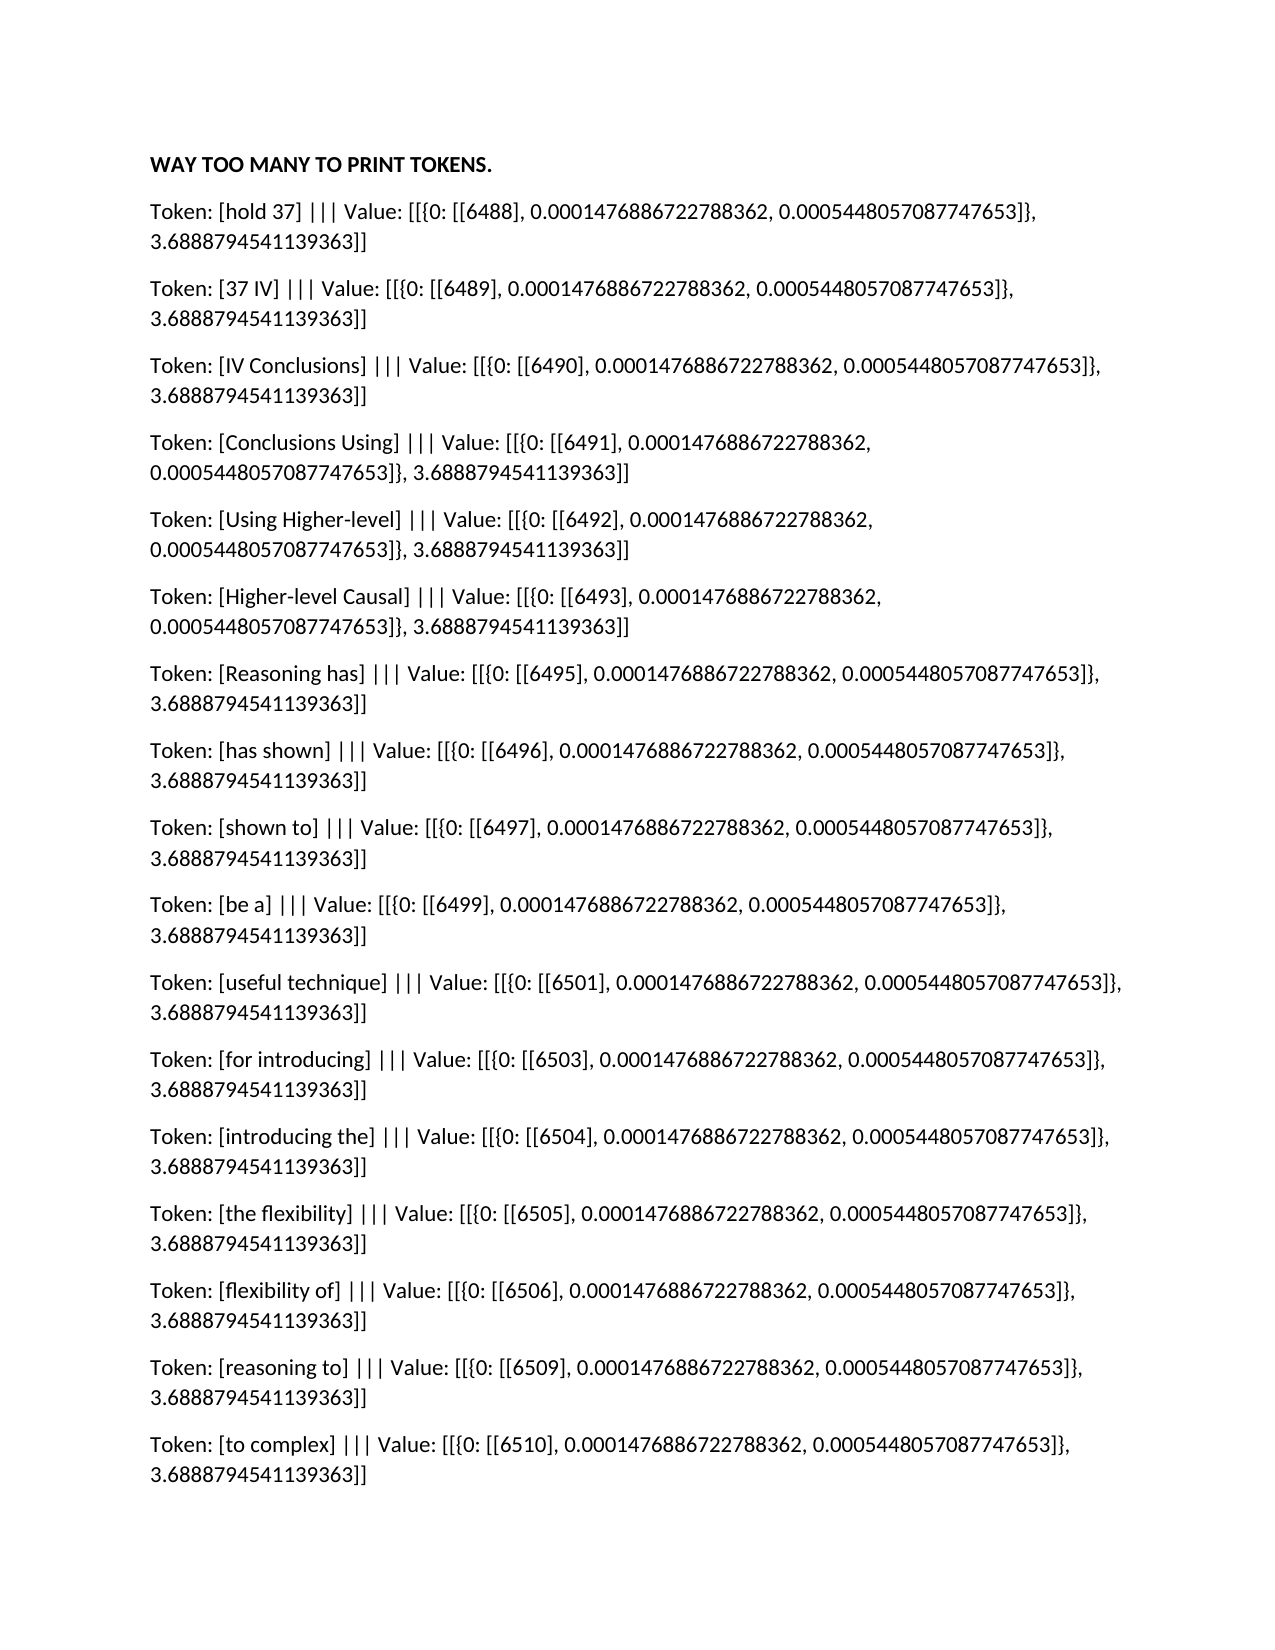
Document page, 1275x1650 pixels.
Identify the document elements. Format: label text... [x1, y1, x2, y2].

text Token: [hold 37] ||| Value: [[{0: [[6488], 0.0001476886722788362, 0.0005448057087747653]}, 3.6888794541139363]] [150, 197, 1125, 255]
text Token: [IV Conclusions] ||| Value: [[{0: [[6490], 0.0001476886722788362, 0.0005448057087747653]}, 3.6888794541139363]] [150, 351, 1125, 409]
text Token: [flexibility of] ||| Value: [[{0: [[6506], 0.0001476886722788362, 0.0005448057087747653]}, 3.6888794541139363]] [150, 1276, 1125, 1334]
text Token: [Reasoning has] ||| Value: [[{0: [[6495], 0.0001476886722788362, 0.0005448057087747653]}, 3.6888794541139363]] [150, 659, 1125, 718]
text Token: [Using Higher-level] ||| Value: [[{0: [[6492], 0.0001476886722788362, 0.0005448057087747653]}, 3.6888794541139363]] [150, 505, 1125, 563]
text Token: [37 IV] ||| Value: [[{0: [[6489], 0.0001476886722788362, 0.0005448057087747653]}, 3.6888794541139363]] [150, 274, 1125, 332]
text Token: [for introducing] ||| Value: [[{0: [[6503], 0.0001476886722788362, 0.0005448057087747653]}, 3.6888794541139363]] [150, 1045, 1125, 1103]
text Token: [useful technique] ||| Value: [[{0: [[6501], 0.0001476886722788362, 0.0005448057087747653]}, 3.6888794541139363]] [150, 968, 1125, 1026]
text Token: [to complex] ||| Value: [[{0: [[6510], 0.0001476886722788362, 0.0005448057087747653]}, 3.6888794541139363]] [150, 1430, 1125, 1488]
text Token: [has shown] ||| Value: [[{0: [[6496], 0.0001476886722788362, 0.0005448057087747653]}, 3.6888794541139363]] [150, 736, 1125, 795]
text Token: [Higher-level Causal] ||| Value: [[{0: [[6493], 0.0001476886722788362, 0.0005448057087747653]}, 3.6888794541139363]] [150, 582, 1125, 641]
text Token: [be a] ||| Value: [[{0: [[6499], 0.0001476886722788362, 0.0005448057087747653]}, 3.6888794541139363]] [150, 891, 1125, 949]
text Token: [introducing the] ||| Value: [[{0: [[6504], 0.0001476886722788362, 0.0005448057087747653]}, 3.6888794541139363]] [150, 1122, 1125, 1180]
text Token: [shown to] ||| Value: [[{0: [[6497], 0.0001476886722788362, 0.0005448057087747653]}, 3.6888794541139363]] [150, 813, 1125, 872]
text Token: [reasoning to] ||| Value: [[{0: [[6509], 0.0001476886722788362, 0.0005448057087747653]}, 3.6888794541139363]] [150, 1353, 1125, 1411]
text Token: [the flexibility] ||| Value: [[{0: [[6505], 0.0001476886722788362, 0.0005448057087747653]}, 3.6888794541139363]] [150, 1199, 1125, 1257]
text WAY TOO MANY TO PRINT TOKENS. [150, 150, 1125, 178]
text Token: [Conclusions Using] ||| Value: [[{0: [[6491], 0.0001476886722788362, 0.0005448057087747653]}, 3.6888794541139363]] [150, 428, 1125, 486]
